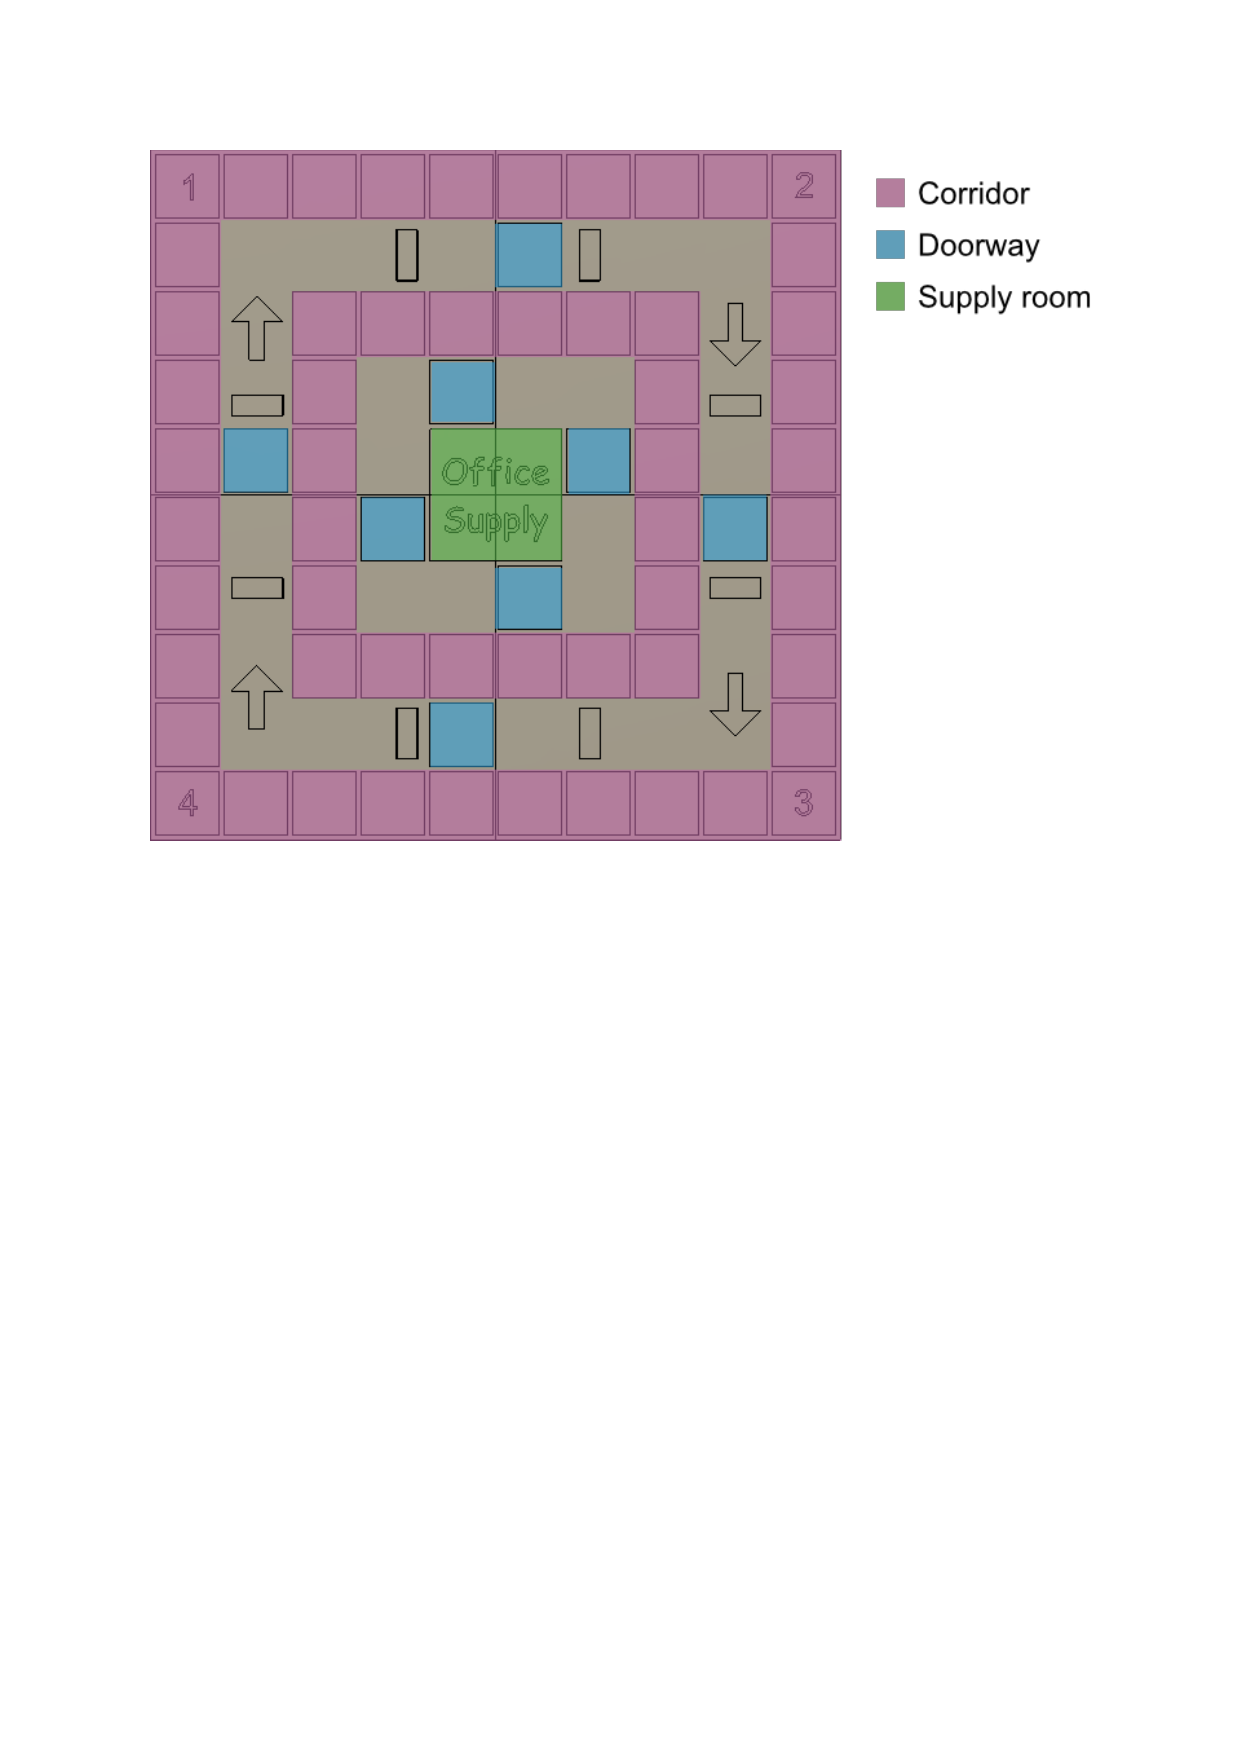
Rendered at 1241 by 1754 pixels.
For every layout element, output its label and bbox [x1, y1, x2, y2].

picture [150, 150, 1091, 841]
